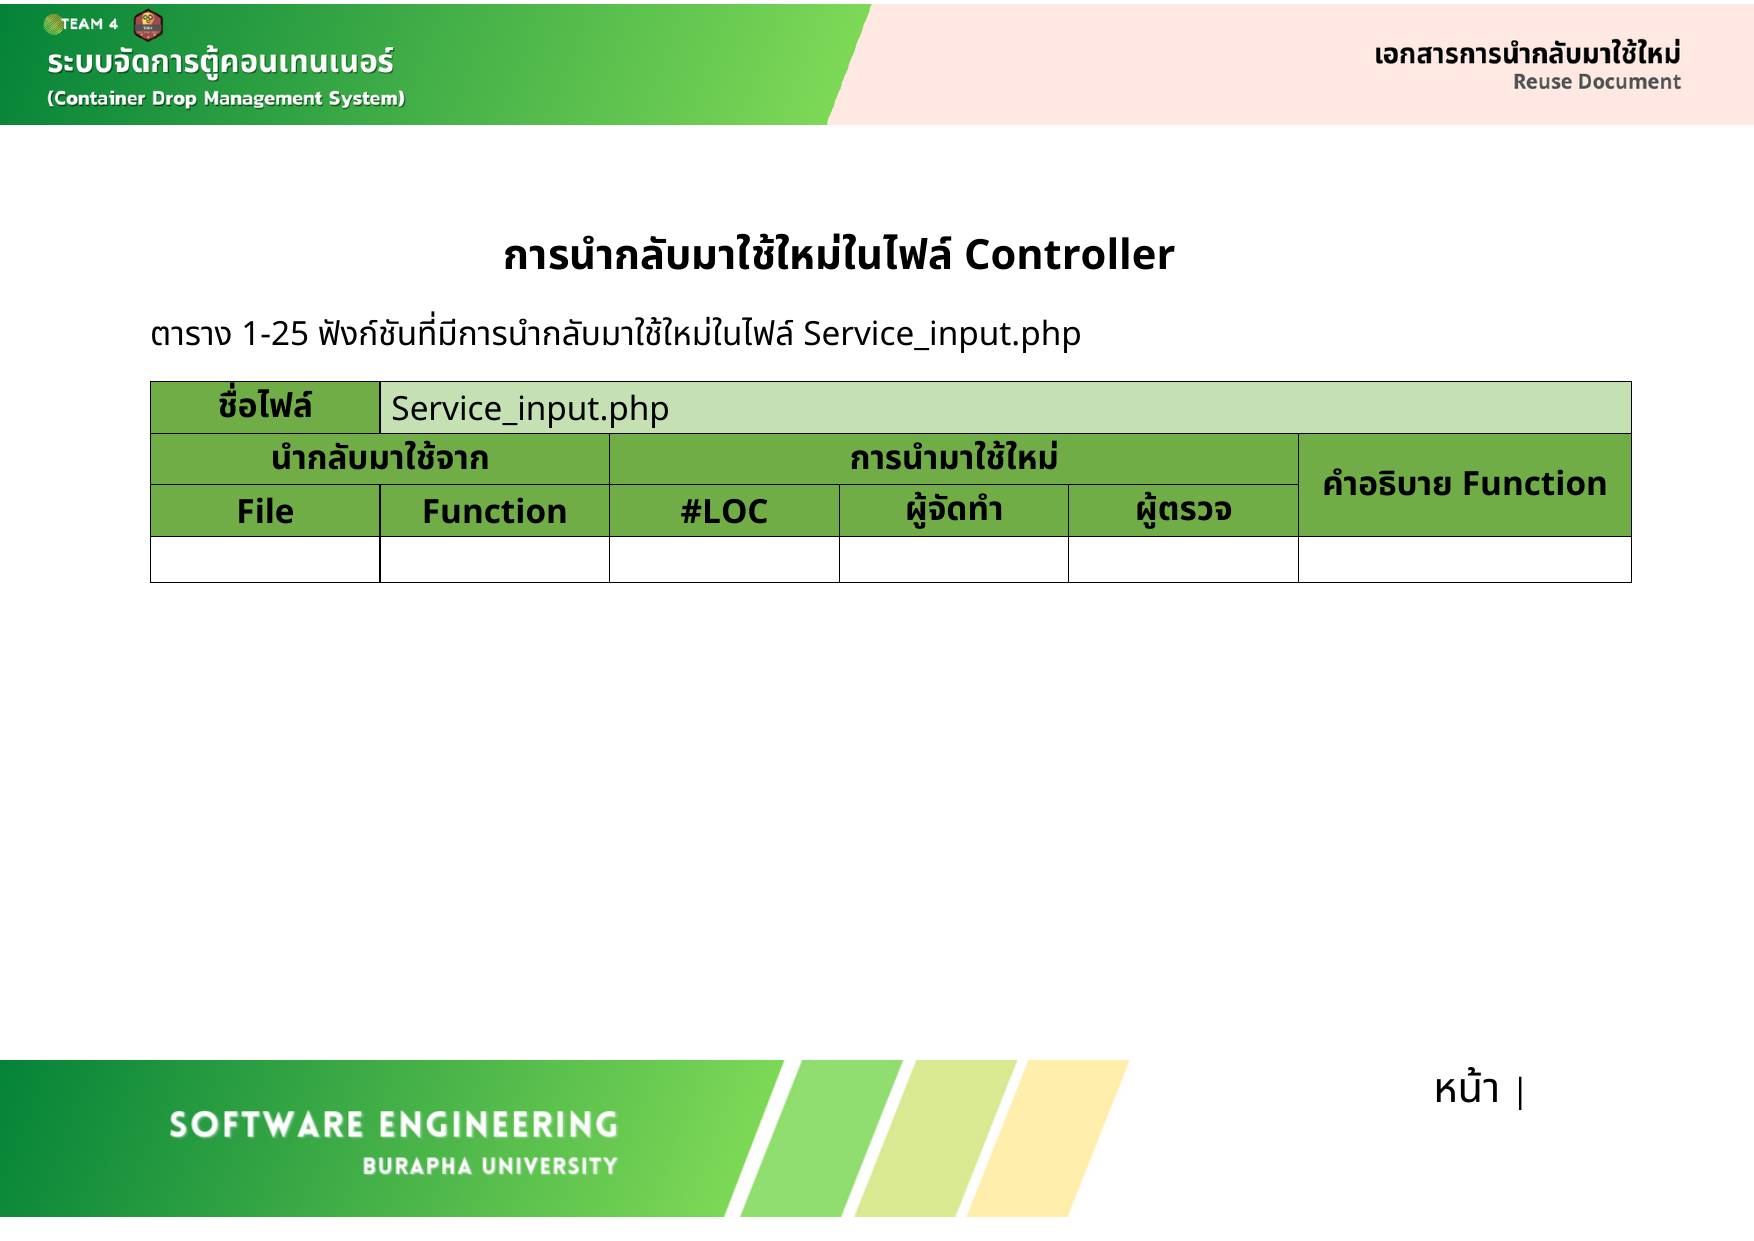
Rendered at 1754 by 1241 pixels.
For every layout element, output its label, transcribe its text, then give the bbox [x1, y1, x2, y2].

table_cell ผู้ตรวจ [1069, 485, 1298, 536]
picture [0, 1060, 1754, 1217]
table_cell นำกลับมาใช้จาก [151, 434, 609, 484]
picture [0, 4, 1754, 125]
table_cell File [151, 485, 379, 536]
table_cell Function [381, 485, 609, 536]
table_cell [840, 537, 1068, 582]
table_cell [151, 537, 379, 582]
table_cell การนำมาใช้ใหม่ [610, 434, 1298, 484]
text การนำกลับมาใช้ใหม่ในไฟล์ Controller [150, 225, 1529, 288]
table_cell ผู้จัดทำ [840, 485, 1068, 536]
table_cell #LOC [610, 485, 839, 536]
table_cell [610, 537, 839, 582]
table_header Service_input.php [381, 382, 1631, 433]
table_header ชื่อไฟล์ [151, 382, 379, 433]
table_cell [1299, 537, 1631, 582]
table_cell [1069, 537, 1298, 582]
table_cell คำอธิบาย Function [1299, 434, 1631, 536]
text ตาราง 1-25 ฟังก์ชันที่มีการนำกลับมาใช้ใหม่ในไฟล์ Service_input.php [150, 310, 1529, 361]
table_cell [381, 537, 609, 582]
